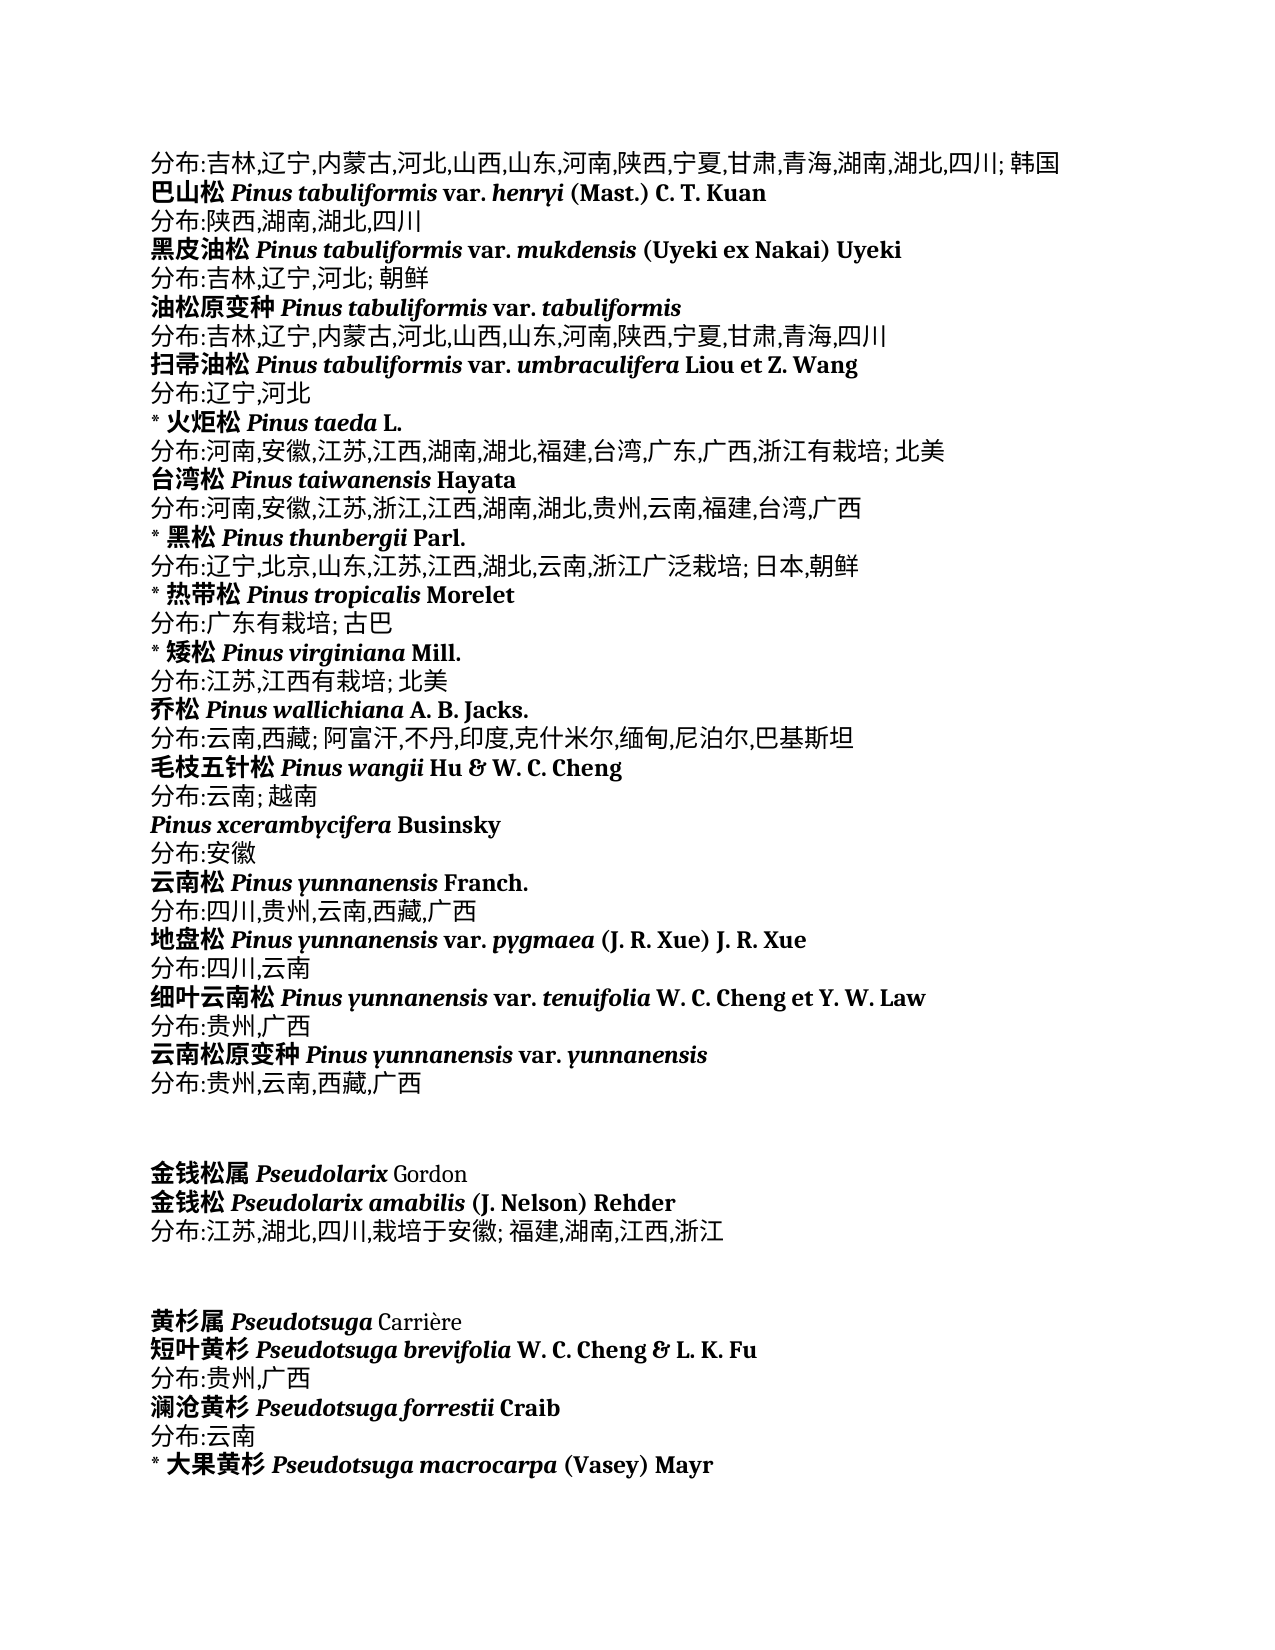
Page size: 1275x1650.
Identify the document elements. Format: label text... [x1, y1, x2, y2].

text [150, 1307, 1125, 1480]
text 金钱松属 Pseudolarix Gordon 金钱松 Pseudolarix amabilis (J. Nelson) Rehder 分布:江苏,湖北,四川,栽培于安徽; 福建,湖南,江西,浙江 [150, 1160, 1125, 1304]
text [150, 150, 1125, 1156]
